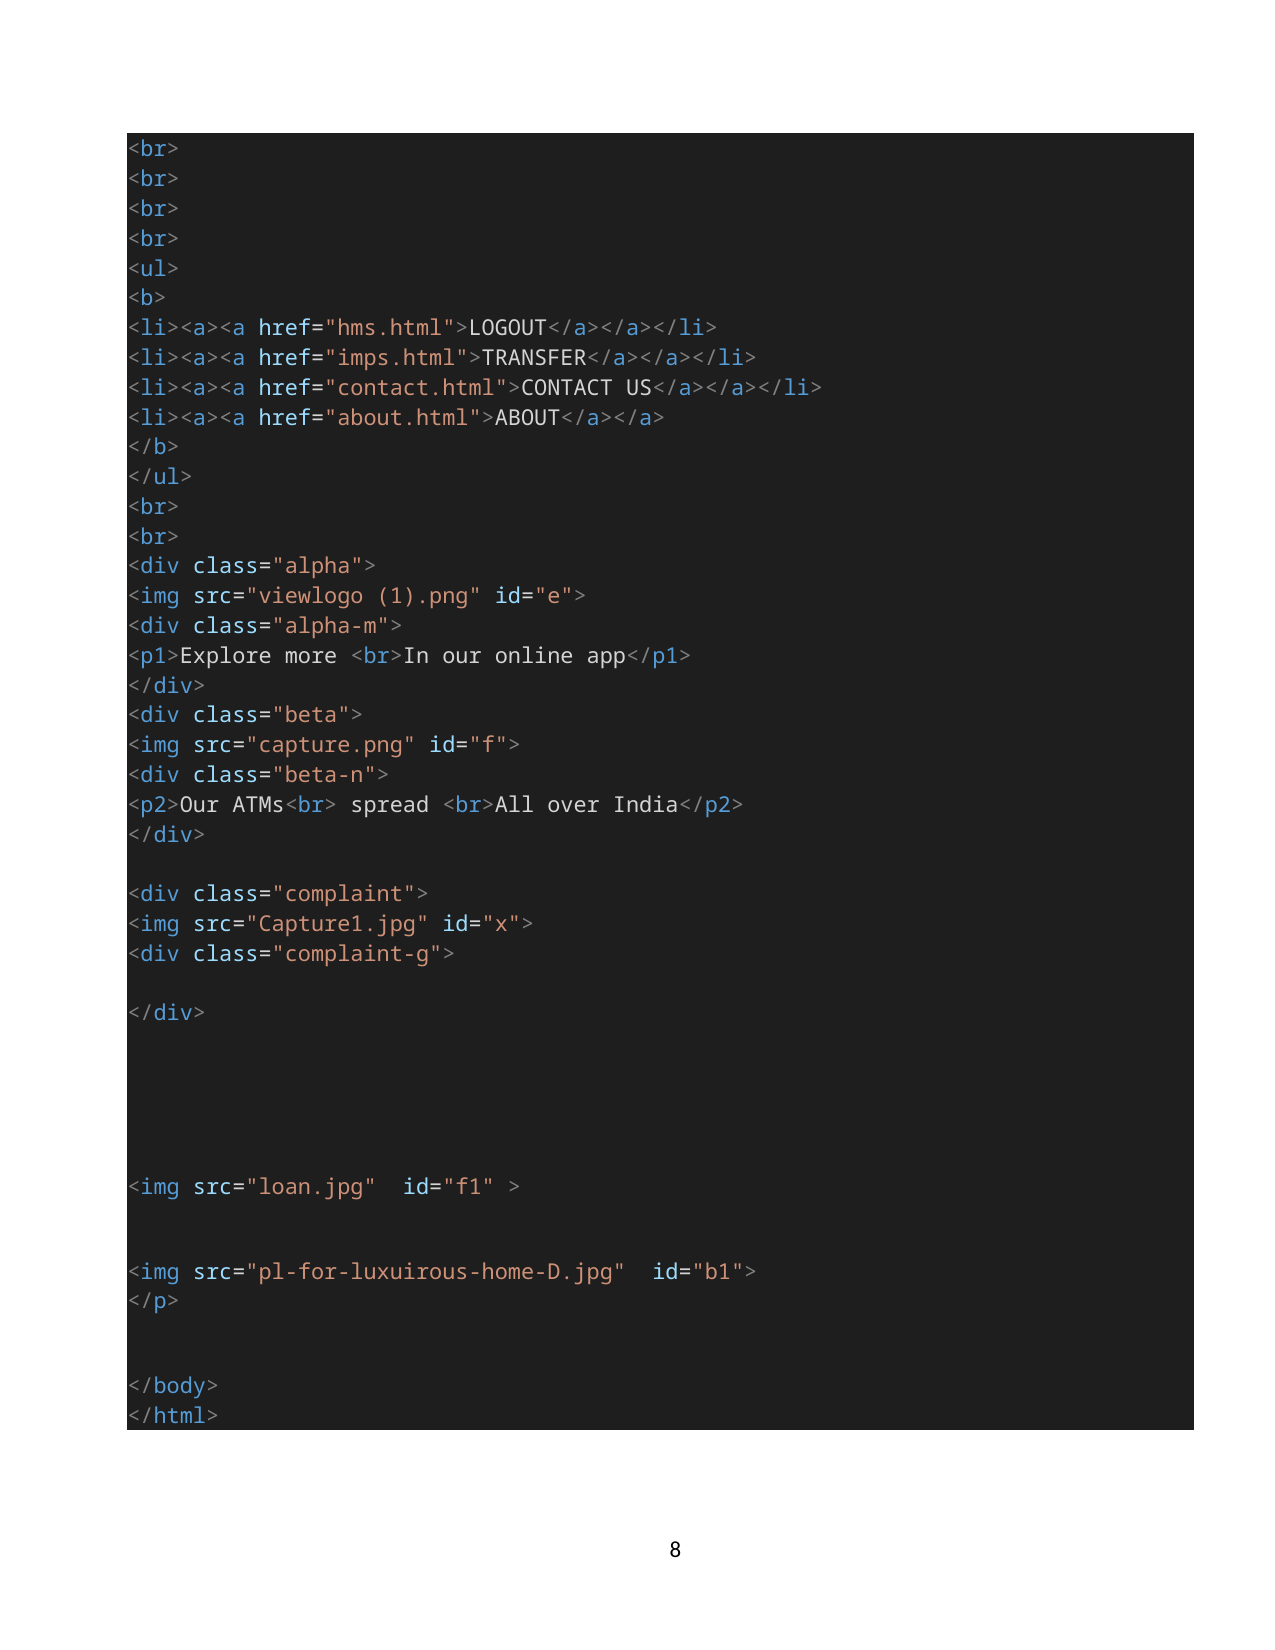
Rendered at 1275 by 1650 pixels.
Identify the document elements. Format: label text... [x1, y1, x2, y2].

text <br> [127, 133, 1194, 163]
text <br> [127, 491, 1194, 521]
text </html> [127, 1400, 1194, 1430]
text </ul> [127, 461, 1194, 491]
text <br> [127, 163, 1194, 193]
text <li><a><a href="imps.html">TRANSFER</a></a></li> [127, 342, 1194, 372]
text </p> [127, 1286, 1194, 1315]
text </div> [127, 818, 1194, 848]
text <ul> [127, 252, 1194, 282]
text <div class="beta-n"> [127, 759, 1194, 789]
text <img src="loan.jpg" id="f1" > [127, 1171, 1194, 1201]
text <li><a><a href="contact.html">CONTACT US</a></a></li> [127, 372, 1194, 401]
text <div class="beta"> [127, 699, 1194, 729]
text <li><a><a href="about.html">ABOUT</a></a> [127, 401, 1194, 431]
text <img src="Capture1.jpg" id="x"> [127, 908, 1194, 938]
text <li><a><a href="hms.html">LOGOUT</a></a></li> [127, 312, 1194, 342]
text </b> [127, 431, 1194, 461]
text </div> [127, 669, 1194, 699]
text <b> [127, 282, 1194, 312]
text <br> [127, 521, 1194, 550]
text <div class="complaint-g"> [127, 938, 1194, 967]
text </div> [127, 997, 1194, 1027]
text <p1>Explore more <br>In our online app</p1> [127, 640, 1194, 669]
text <div class="alpha-m"> [127, 610, 1194, 640]
text <div class="alpha"> [127, 550, 1194, 580]
text <img src="viewlogo (1).png" id="e"> [127, 580, 1194, 610]
text <img src="capture.png" id="f"> [127, 729, 1194, 759]
text <img src="pl-for-luxuirous-home-D.jpg" id="b1"> [127, 1256, 1194, 1286]
text <br> [127, 223, 1194, 252]
text <div class="complaint"> [127, 878, 1194, 908]
text <p2>Our ATMs<br> spread <br>All over India</p2> [127, 789, 1194, 818]
text <br> [127, 193, 1194, 223]
text </body> [127, 1370, 1194, 1400]
